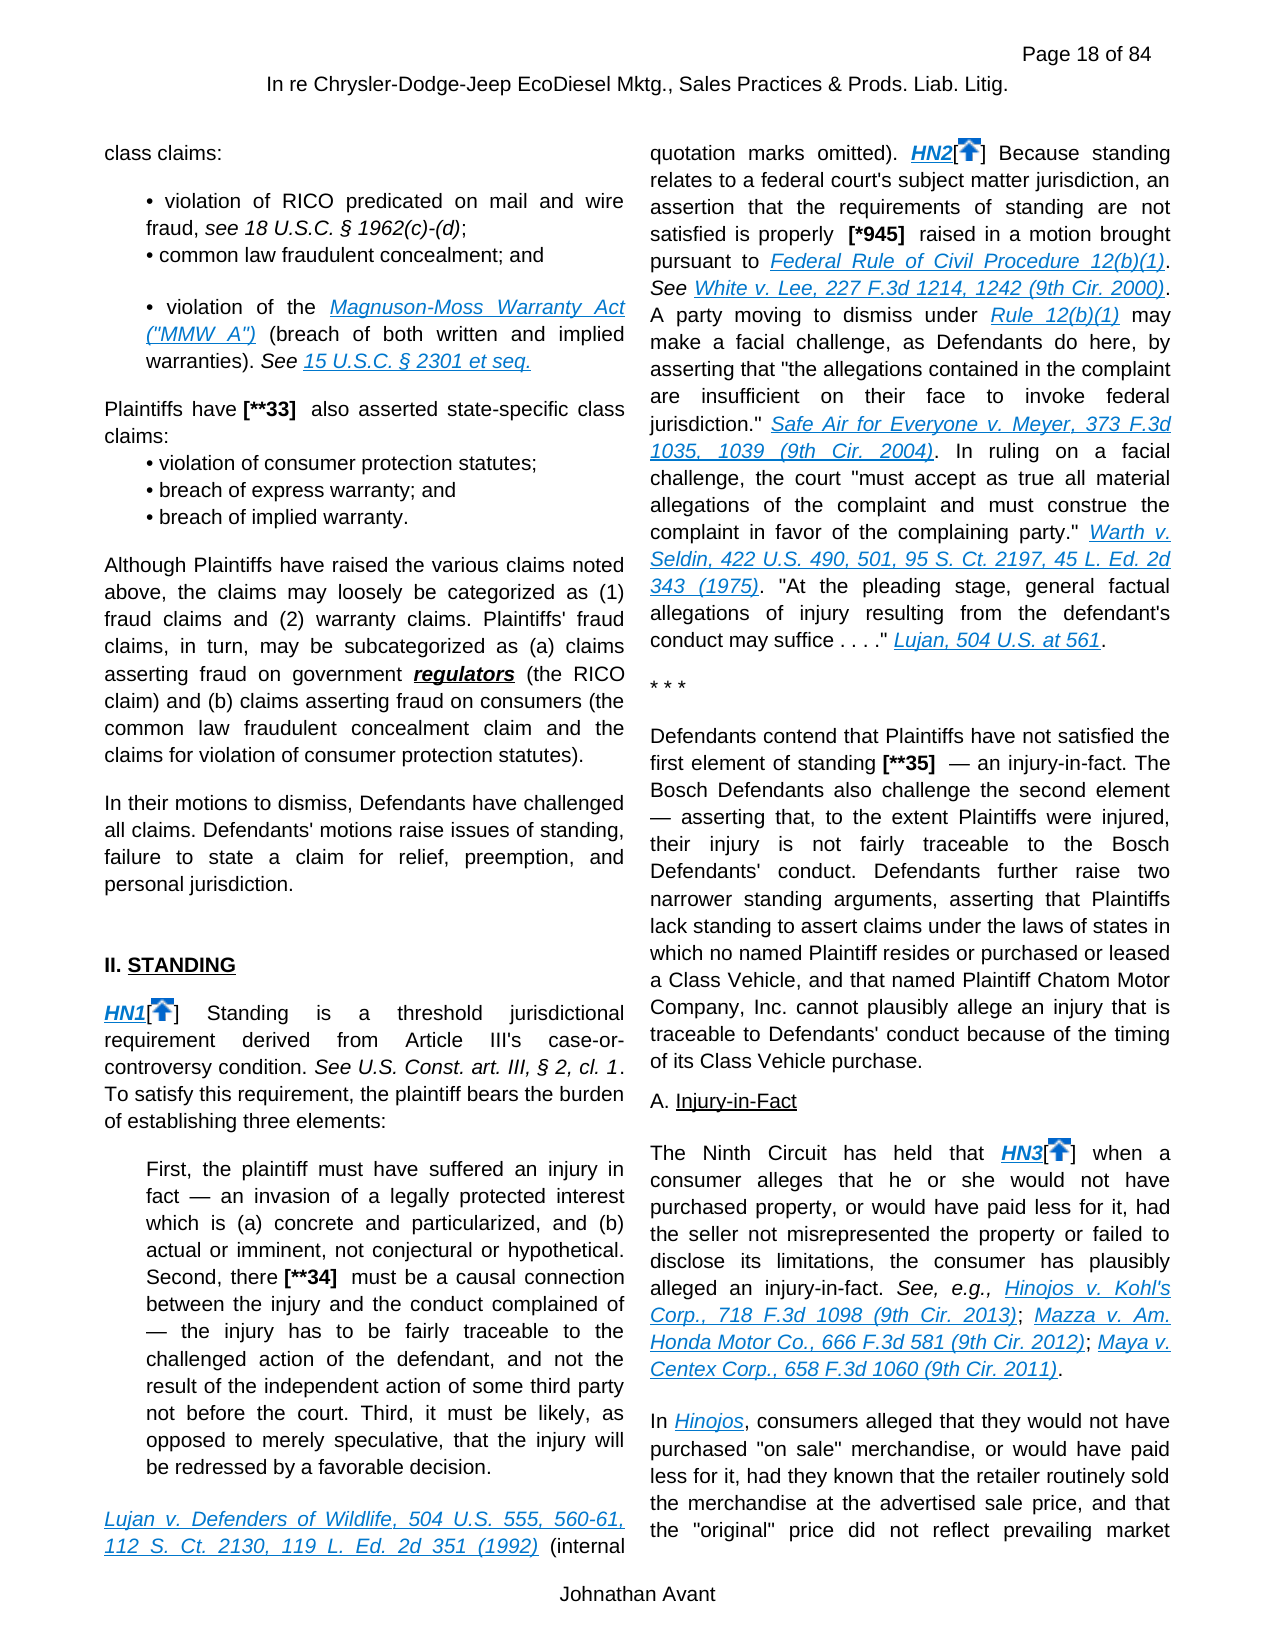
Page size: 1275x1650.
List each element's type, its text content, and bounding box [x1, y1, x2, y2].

text Based on, inter alia, the above allegations, Plaintiffs in the case at bar have asserted the following nationwide class claims: [104, 137, 625, 164]
text Although Plaintiffs have raised the various claims noted above, the claims may loosely be categorized as (1) fraud claims and (2) warranty claims. Plaintiffs' fraud claims, in turn, may be subcategorized as (a) claims asserting fraud on government regulators (the RICO claim) and (b) claims asserting fraud on consumers (the common law fraudulent concealment claim and the claims for violation of consumer protection statutes). [104, 550, 625, 767]
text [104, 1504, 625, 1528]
text The Ninth Circuit has held that HN3[] when a consumer alleges that he or she would not have purchased property, or would have paid less for it, had the seller not misrepresented the property or failed to disclose its limitations, the consumer has plausibly alleged an injury-in-fact. See, e.g., Hinojos v. Kohl's Corp., 718 F.3d 1098 (9th Cir. 2013); Mazza v. Am. Honda Motor Co., 666 F.3d 581 (9th Cir. 2012); Maya v. Centex Corp., 658 F.3d 1060 (9th Cir. 2011). [650, 1137, 1171, 1381]
picture [1048, 1138, 1071, 1161]
text • breach of implied warranty. [146, 502, 625, 529]
text First, the plaintiff must have suffered an injury in fact — an invasion of a legally protected interest which is (a) concrete and particularized, and (b) actual or imminent, not conjectural or hypothetical. Second, there [**34] must be a causal connection between the injury and the conduct complained of — the injury has to be fairly traceable to the challenged action of the defendant, and not the result of the independent action of some third party not before the court. Third, it must be likely, as opposed to merely speculative, that the injury will be redressed by a favorable decision. [146, 1154, 625, 1479]
picture [958, 138, 981, 161]
text • violation of the Magnuson-Moss Warranty Act ("MMW A") (breach of both written and implied warranties). See 15 U.S.C. § 2301 et seq. [146, 292, 625, 373]
text In their motions to dismiss, Defendants have challenged all claims. Defendants' motions raise issues of standing, failure to state a claim for relief, preemption, and personal jurisdiction. [104, 787, 625, 896]
text • common law fraudulent concealment; and [146, 239, 625, 267]
text Lujan v. Defenders of Wildlife, 504 U.S. 555, 560-61, 112 S. Ct. 2130, 119 L. Ed. 2d 351 (1992) (internal quotation marks omitted). HN2[] Because standing relates to a federal court's subject matter jurisdiction, an assertion that the requirements of standing are not satisfied is properly [*945] raised in a motion brought pursuant to Federal Rule of Civil Procedure 12(b)(1). See White v. Lee, 227 F.3d 1214, 1242 (9th Cir. 2000). A party moving to dismiss under Rule 12(b)(1) may make a facial challenge, as Defendants do here, by asserting that "the allegations contained in the complaint are insufficient on their face to invoke federal jurisdiction." Safe Air for Everyone v. Meyer, 373 F.3d 1035, 1039 (9th Cir. 2004). In ruling on a facial challenge, the court "must accept as true all material allegations of the complaint and must construe the complaint in favor of the complaining party." Warth v. Seldin, 422 U.S. 490, 501, 95 S. Ct. 2197, 45 L. Ed. 2d 343 (1975). "At the pleading stage, general factual allegations of injury resulting from the defendant's conduct may suffice . . . ." Lujan, 504 U.S. at 561. [650, 137, 1171, 568]
text • violation of RICO predicated on mail and wire fraud, see 18 U.S.C. § 1962(c)-(d); [146, 185, 625, 239]
picture [151, 998, 174, 1021]
text HN1[] Standing is a threshold jurisdictional requirement derived from Article III's case-or-controversy condition. See U.S. Const. art. III, § 2, cl. 1. To satisfy this requirement, the plaintiff bears the burden of establishing three elements: [104, 997, 625, 1133]
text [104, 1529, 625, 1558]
text A. Injury-in-Fact [650, 1085, 1171, 1112]
text Defendants contend that Plaintiffs have not satisfied the first element of standing [**35] — an injury-in-fact. The Bosch Defendants also challenge the second element — asserting that, to the extent Plaintiffs were injured, their injury is not fairly traceable to the Bosch Defendants' conduct. Defendants further raise two narrower standing arguments, asserting that Plaintiffs lack standing to assert claims under the laws of states in which no named Plaintiff resides or purchased or leased a Class Vehicle, and that named Plaintiff Chatom Motor Company, Inc. cannot plausibly allege an injury that is traceable to Defendants' conduct because of the timing of its Class Vehicle purchase. [650, 721, 1171, 1073]
text • violation of consumer protection statutes; [146, 448, 625, 475]
text II. STANDING [104, 921, 625, 977]
text Plaintiffs have [**33] also asserted state-specific class claims: [104, 394, 625, 448]
text • breach of express warranty; and [146, 475, 625, 502]
text * * * [650, 673, 1171, 700]
